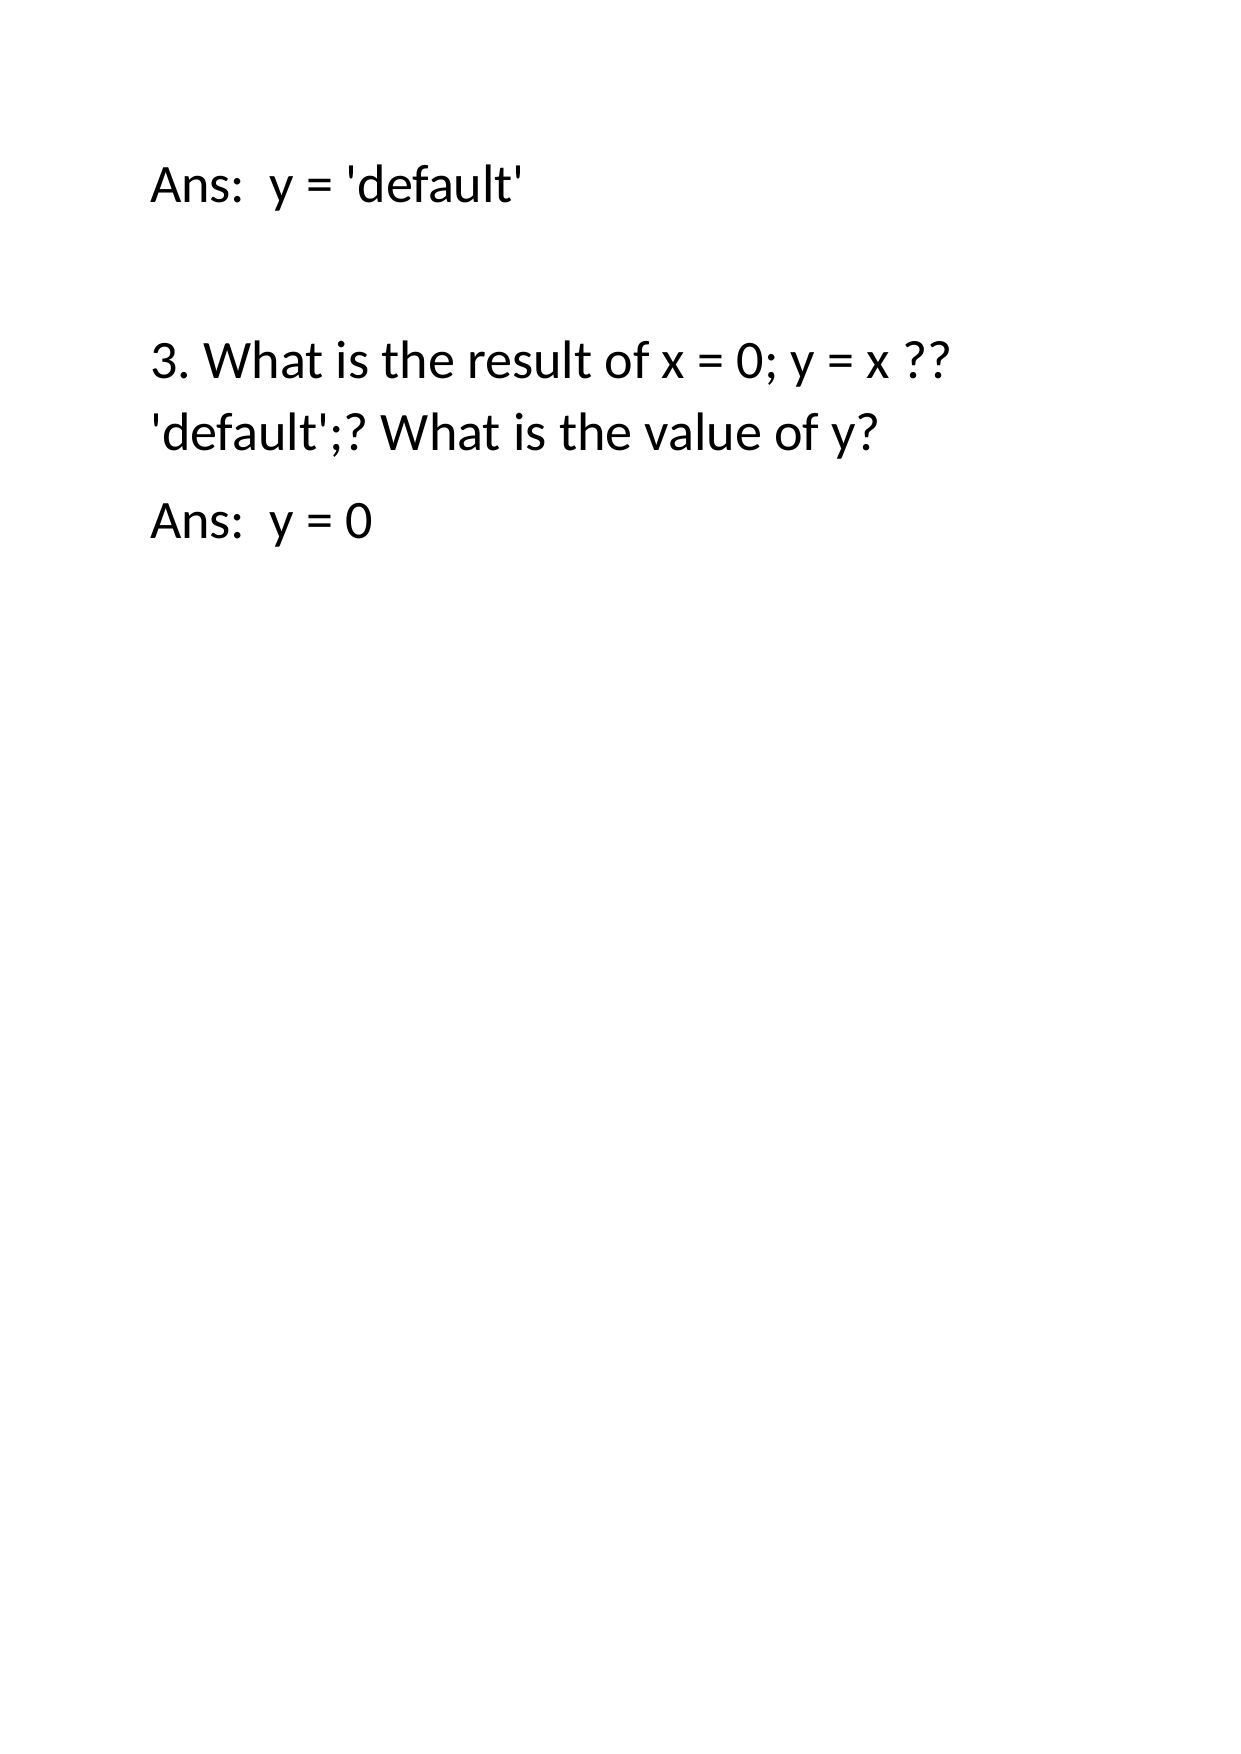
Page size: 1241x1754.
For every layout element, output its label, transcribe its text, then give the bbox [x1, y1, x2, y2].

text Ans: y = 'default' [150, 150, 1090, 216]
text 3. What is the result of x = 0; y = x ?? 'default';? What is the value of y? [150, 326, 1090, 463]
text Ans: y = 0 [150, 485, 1090, 552]
